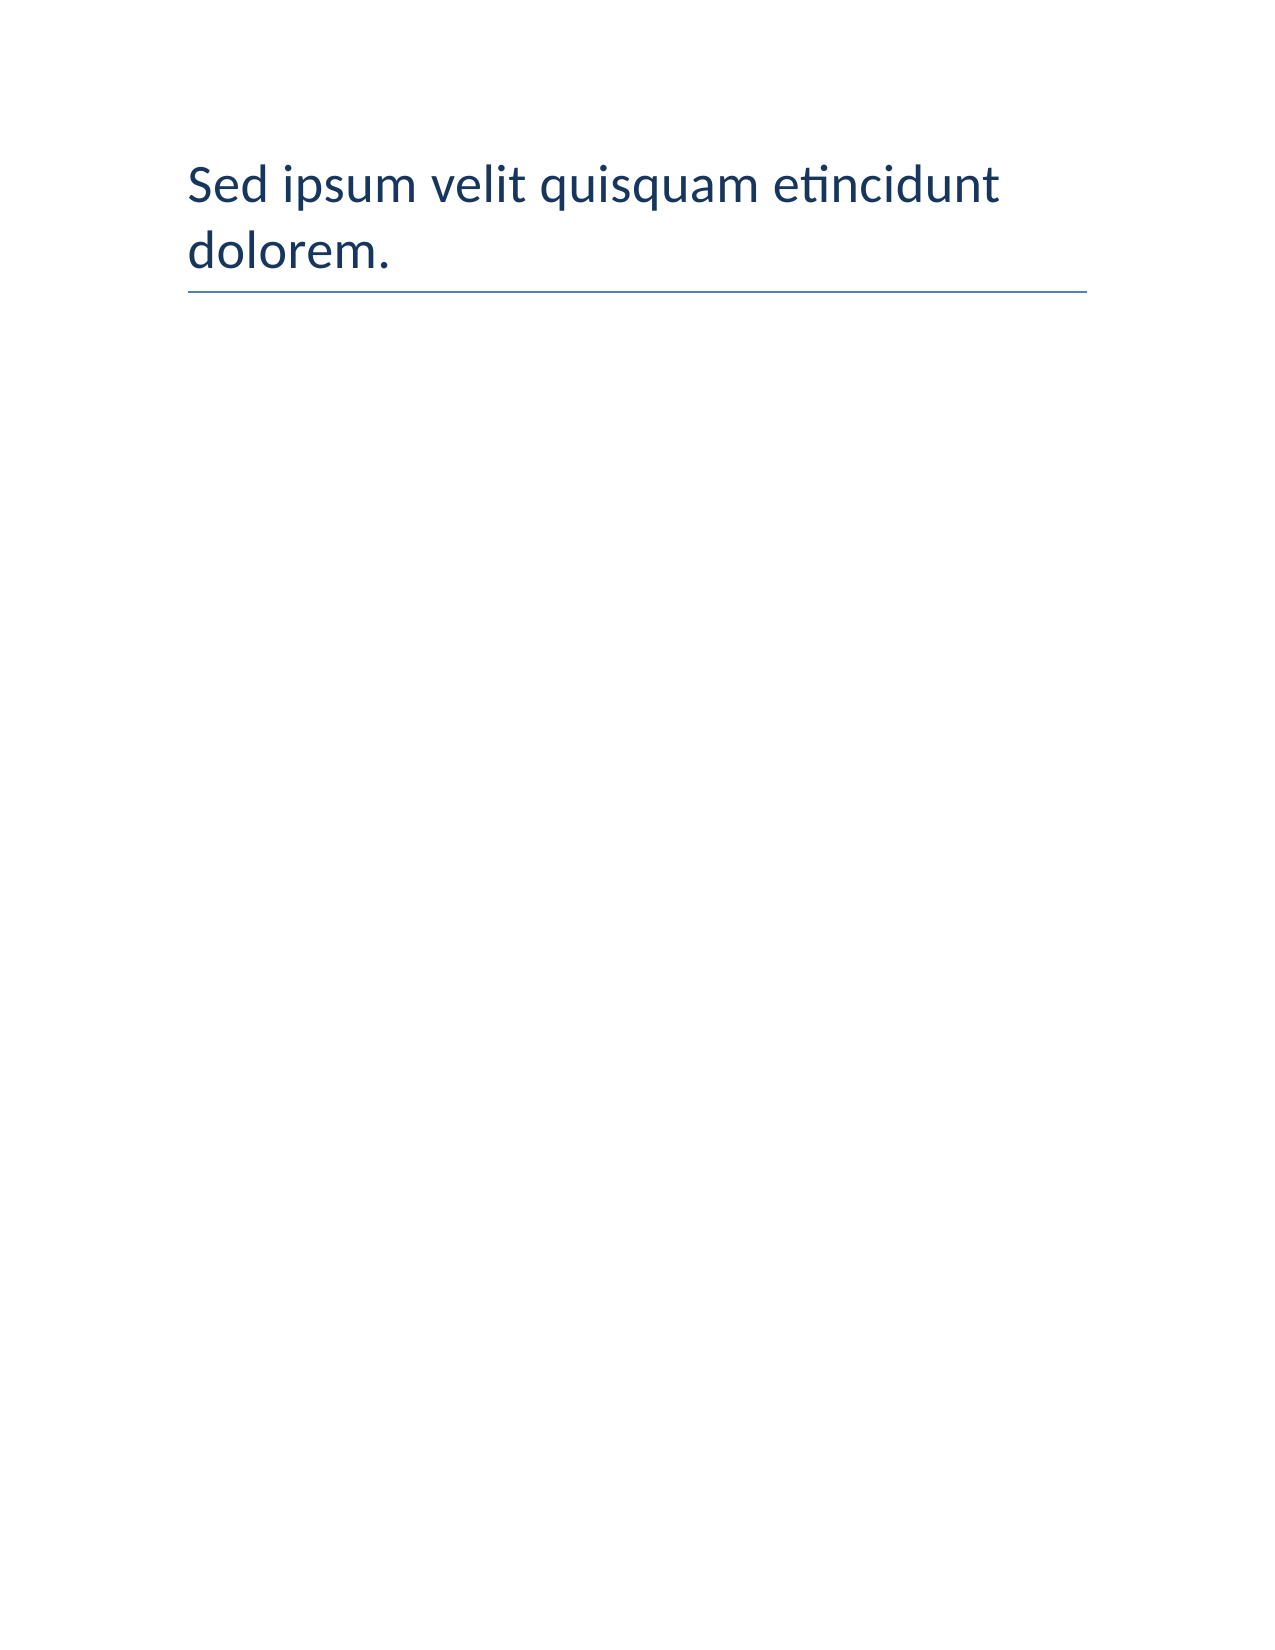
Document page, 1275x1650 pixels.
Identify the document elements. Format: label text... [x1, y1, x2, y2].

title Sed ipsum velit quisquam etincidunt dolorem. [187, 150, 1087, 293]
